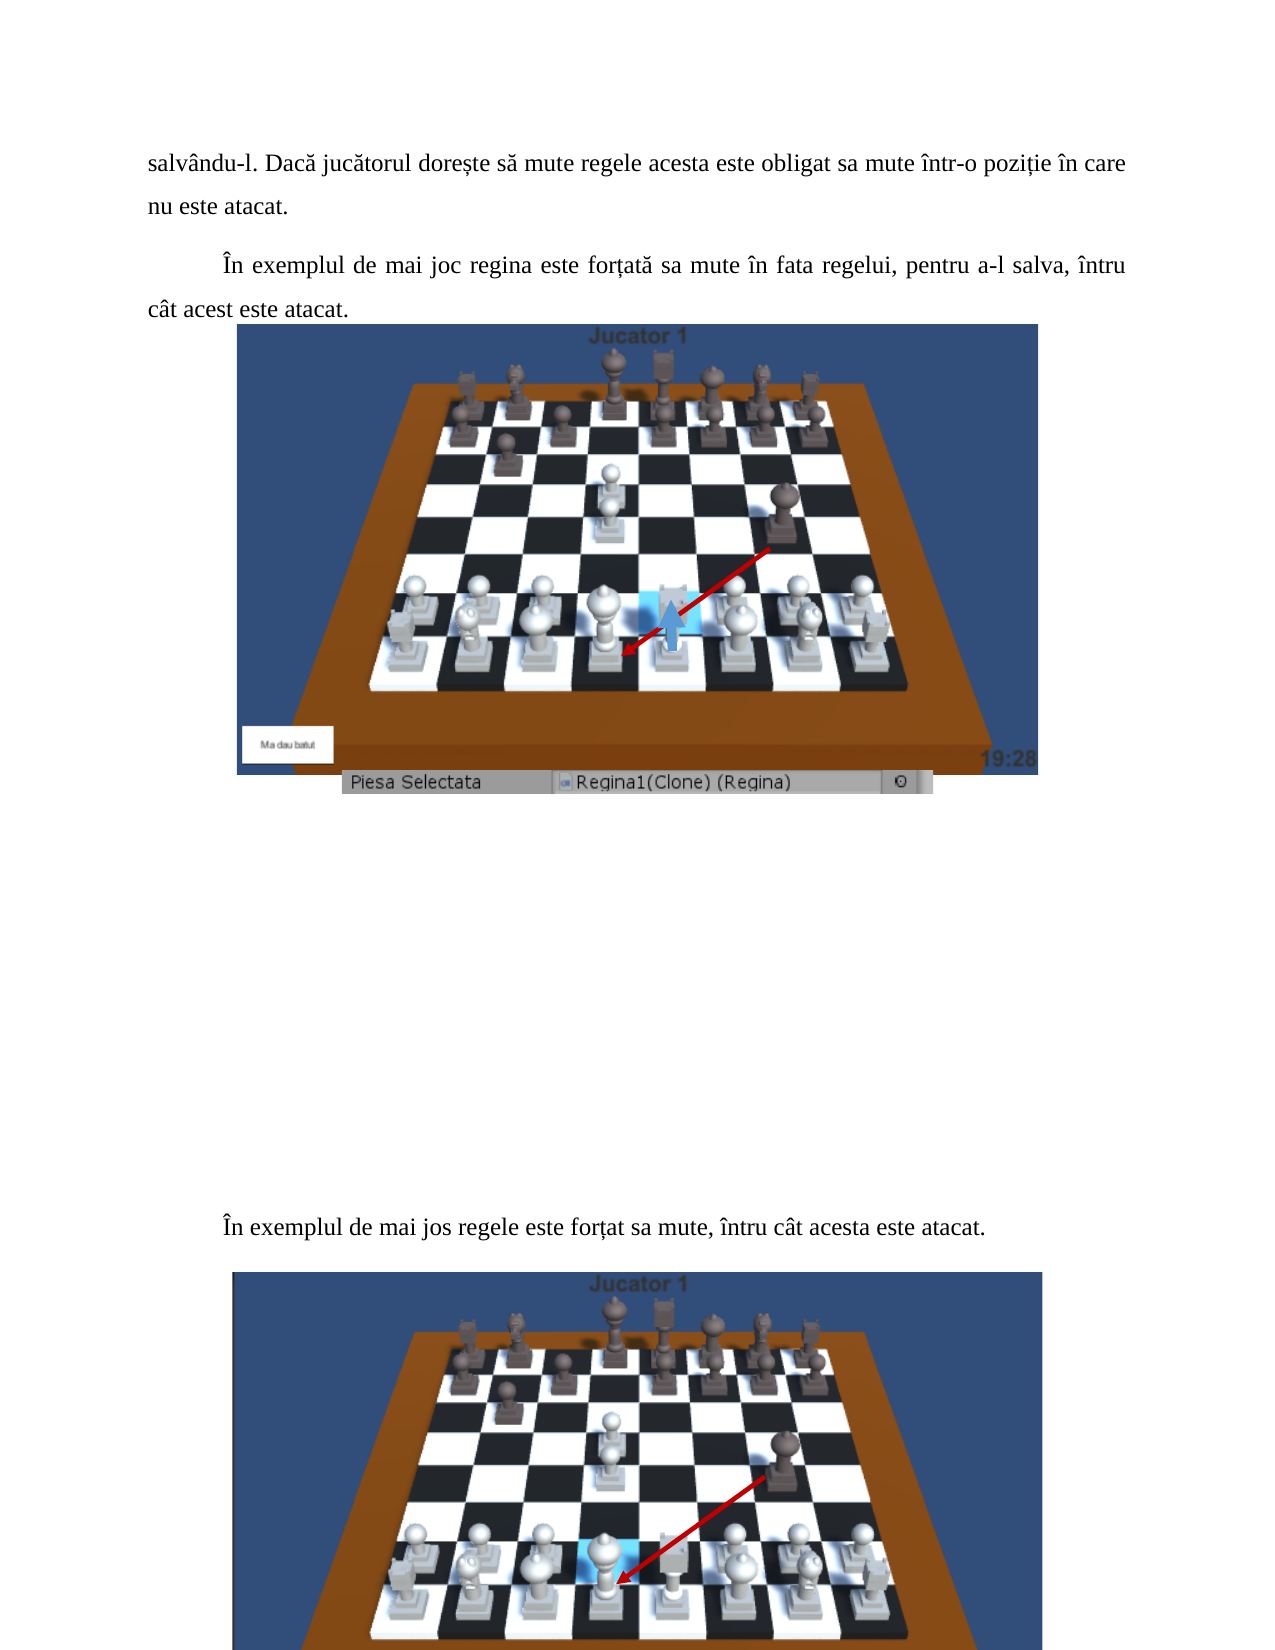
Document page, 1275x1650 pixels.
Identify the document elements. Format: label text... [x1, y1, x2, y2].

text În exemplul de mai joc regina este forțată sa mute în fata regelui, pentru a-l salva, întru cât acest este atacat. [148, 251, 1127, 322]
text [148, 148, 1127, 219]
picture [232, 1272, 1043, 1650]
picture [236, 324, 1039, 794]
text În exemplul de mai jos regele este forțat sa mute, întru cât acesta este atacat. [148, 1212, 1127, 1240]
